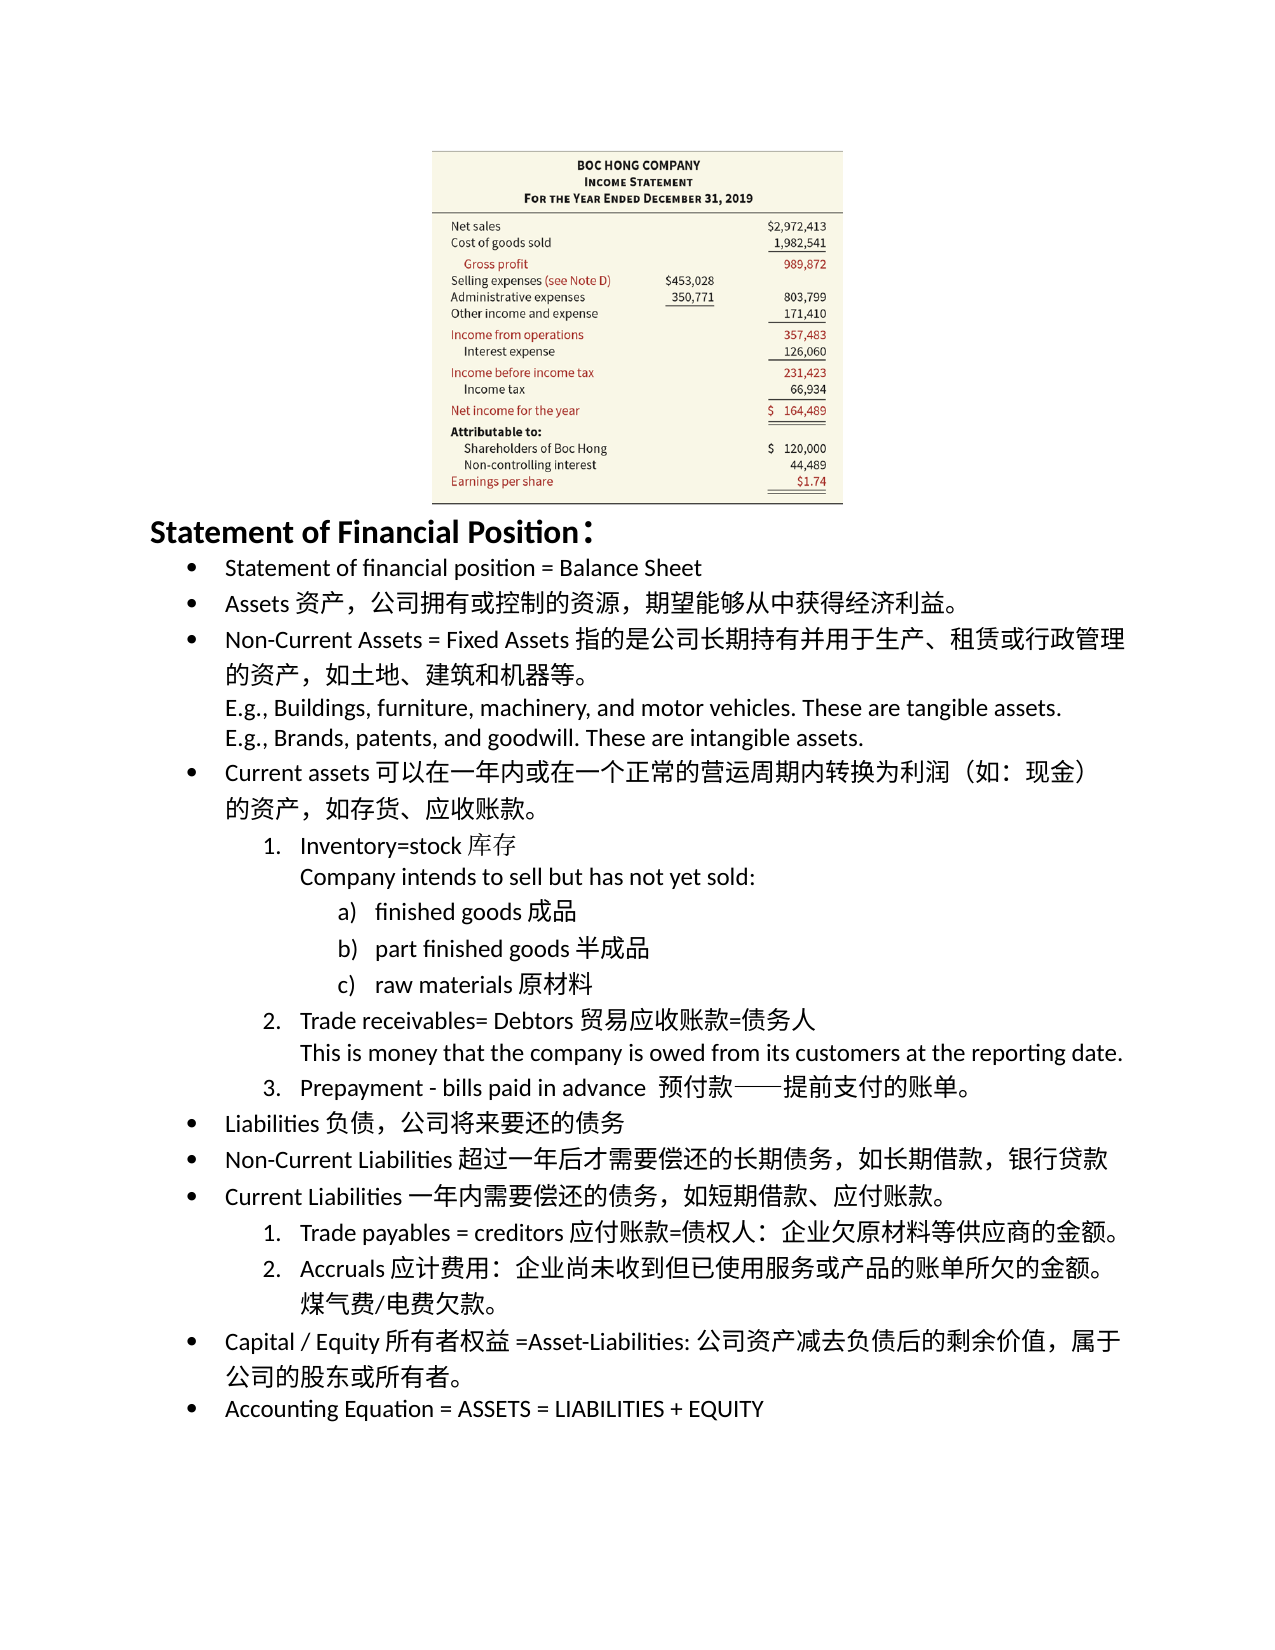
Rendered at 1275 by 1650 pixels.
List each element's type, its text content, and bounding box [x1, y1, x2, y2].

list Liabilities 负债，公司将来要还的债务 [187, 1104, 1125, 1140]
list E.g., Brands, patents, and goodwill. These are intangible assets. [225, 722, 1125, 753]
list Accounting Equation = ASSETS = LIABILITIES + EQUITY [187, 1394, 1125, 1424]
list Trade receivables= Debtors贸易应收账款=债务人 This is money that the company is owed from its customers at the reporting date. [262, 1001, 1125, 1067]
list Assets 资产，公司拥有或控制的资源，期望能够从中获得经济利益。 [187, 583, 1125, 619]
list Inventory=stock 库存 [262, 825, 1125, 861]
text Statement of Financial Position： [150, 504, 1125, 553]
list Trade payables = creditors应付账款=债权人：企业欠原材料等供应商的金额。 [262, 1212, 1125, 1249]
picture [432, 150, 843, 505]
list Current assets 可以在一年内或在一个正常的营运周期内转换为利润（如：现金）的资产，如存货、应收账款。 [187, 753, 1125, 825]
list Statement of financial position = Balance Sheet [187, 553, 1125, 583]
list Company intends to sell but has not yet sold: [300, 861, 1125, 892]
list Accruals应计费用：企业尚未收到但已使用服务或产品的账单所欠的金额。 煤气费/电费欠款。 [262, 1249, 1125, 1321]
list Capital / Equity所有者权益 =Asset-Liabilities: 公司资产减去负债后的剩余价值，属于公司的股东或所有者。 [187, 1321, 1125, 1394]
list Prepayment - bills paid in advance 预付款——提前支付的账单。 [262, 1067, 1125, 1104]
list raw materials 原材料 [337, 964, 1125, 1001]
list Non-Current Assets = Fixed Assets 指的是公司长期持有并用于生产、租赁或行政管理的资产，如土地、建筑和机器等。 [187, 619, 1125, 692]
list part finished goods 半成品 [337, 928, 1125, 964]
list Current Liabilities 一年内需要偿还的债务，如短期借款、应付账款。 [187, 1176, 1125, 1212]
list E.g., Buildings, furniture, machinery, and motor vehicles. These are tangible assets. [225, 692, 1125, 722]
list Non-Current Liabilities 超过一年后才需要偿还的长期债务，如长期借款，银行贷款 [187, 1140, 1125, 1176]
list finished goods成品 [337, 892, 1125, 928]
